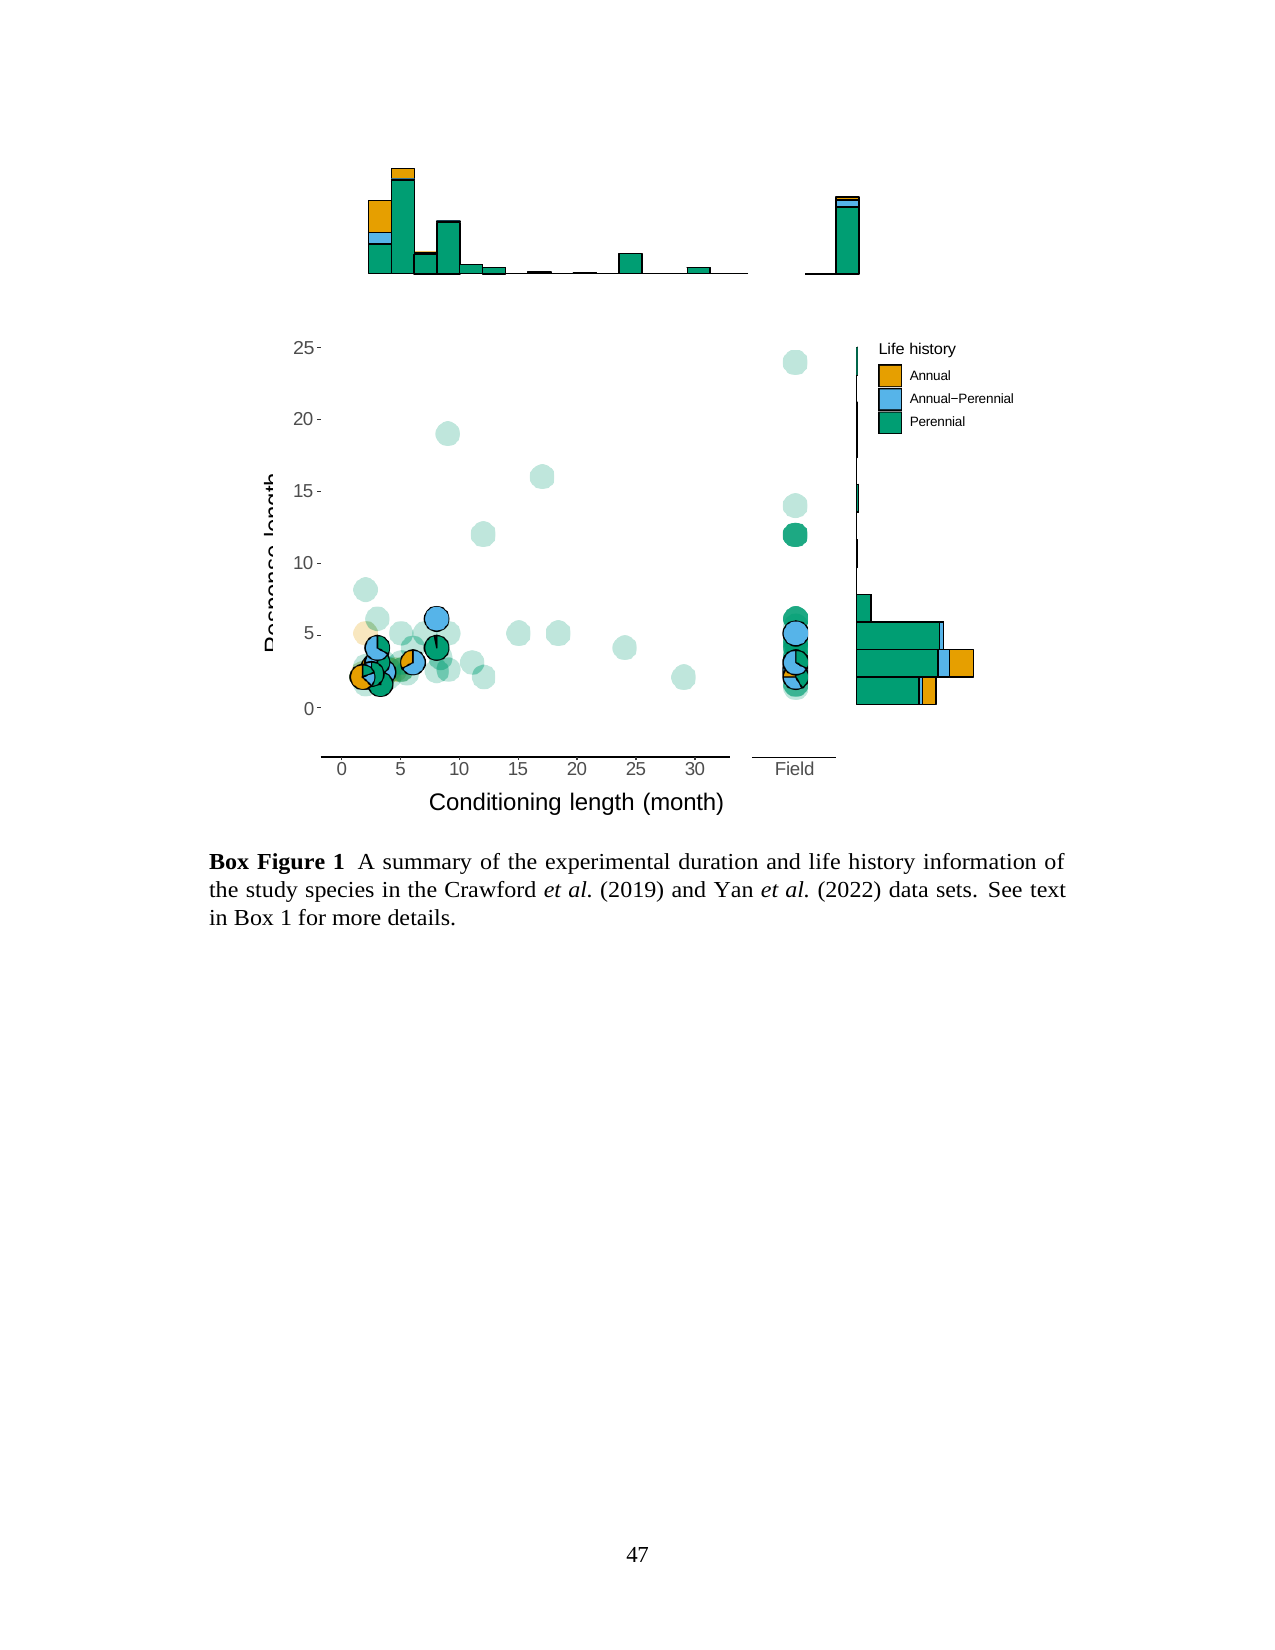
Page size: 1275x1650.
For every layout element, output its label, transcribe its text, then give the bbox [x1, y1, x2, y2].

text 20 Perennial [293, 408, 1137, 431]
picture [349, 649, 496, 671]
text 15 [293, 480, 1137, 502]
picture [546, 620, 571, 646]
picture [782, 606, 809, 700]
picture [470, 521, 496, 547]
picture [671, 664, 696, 690]
picture [878, 364, 902, 408]
picture [612, 649, 637, 660]
picture [506, 620, 531, 646]
text Box Figure 1 A summary of the experimental duration and life history information of the study species in the Crawford et al. (2019) and Yan et al. (2022) data sets. See text in Box 1 for more details. [209, 848, 1066, 931]
picture [529, 464, 555, 480]
picture [349, 577, 496, 621]
picture [435, 431, 460, 446]
text 10 [293, 524, 1137, 573]
text Annual Annual−Perennial [909, 360, 1016, 406]
text 5 [303, 621, 782, 649]
text 0 [303, 671, 1137, 720]
picture [782, 358, 808, 375]
subtitle Conditioning length (month) [428, 787, 1137, 815]
picture [782, 493, 808, 547]
text 0 5 10 15 20 25 30 Field [336, 754, 1137, 779]
text 25 Life history [293, 337, 1137, 358]
text 5 [809, 621, 1137, 649]
